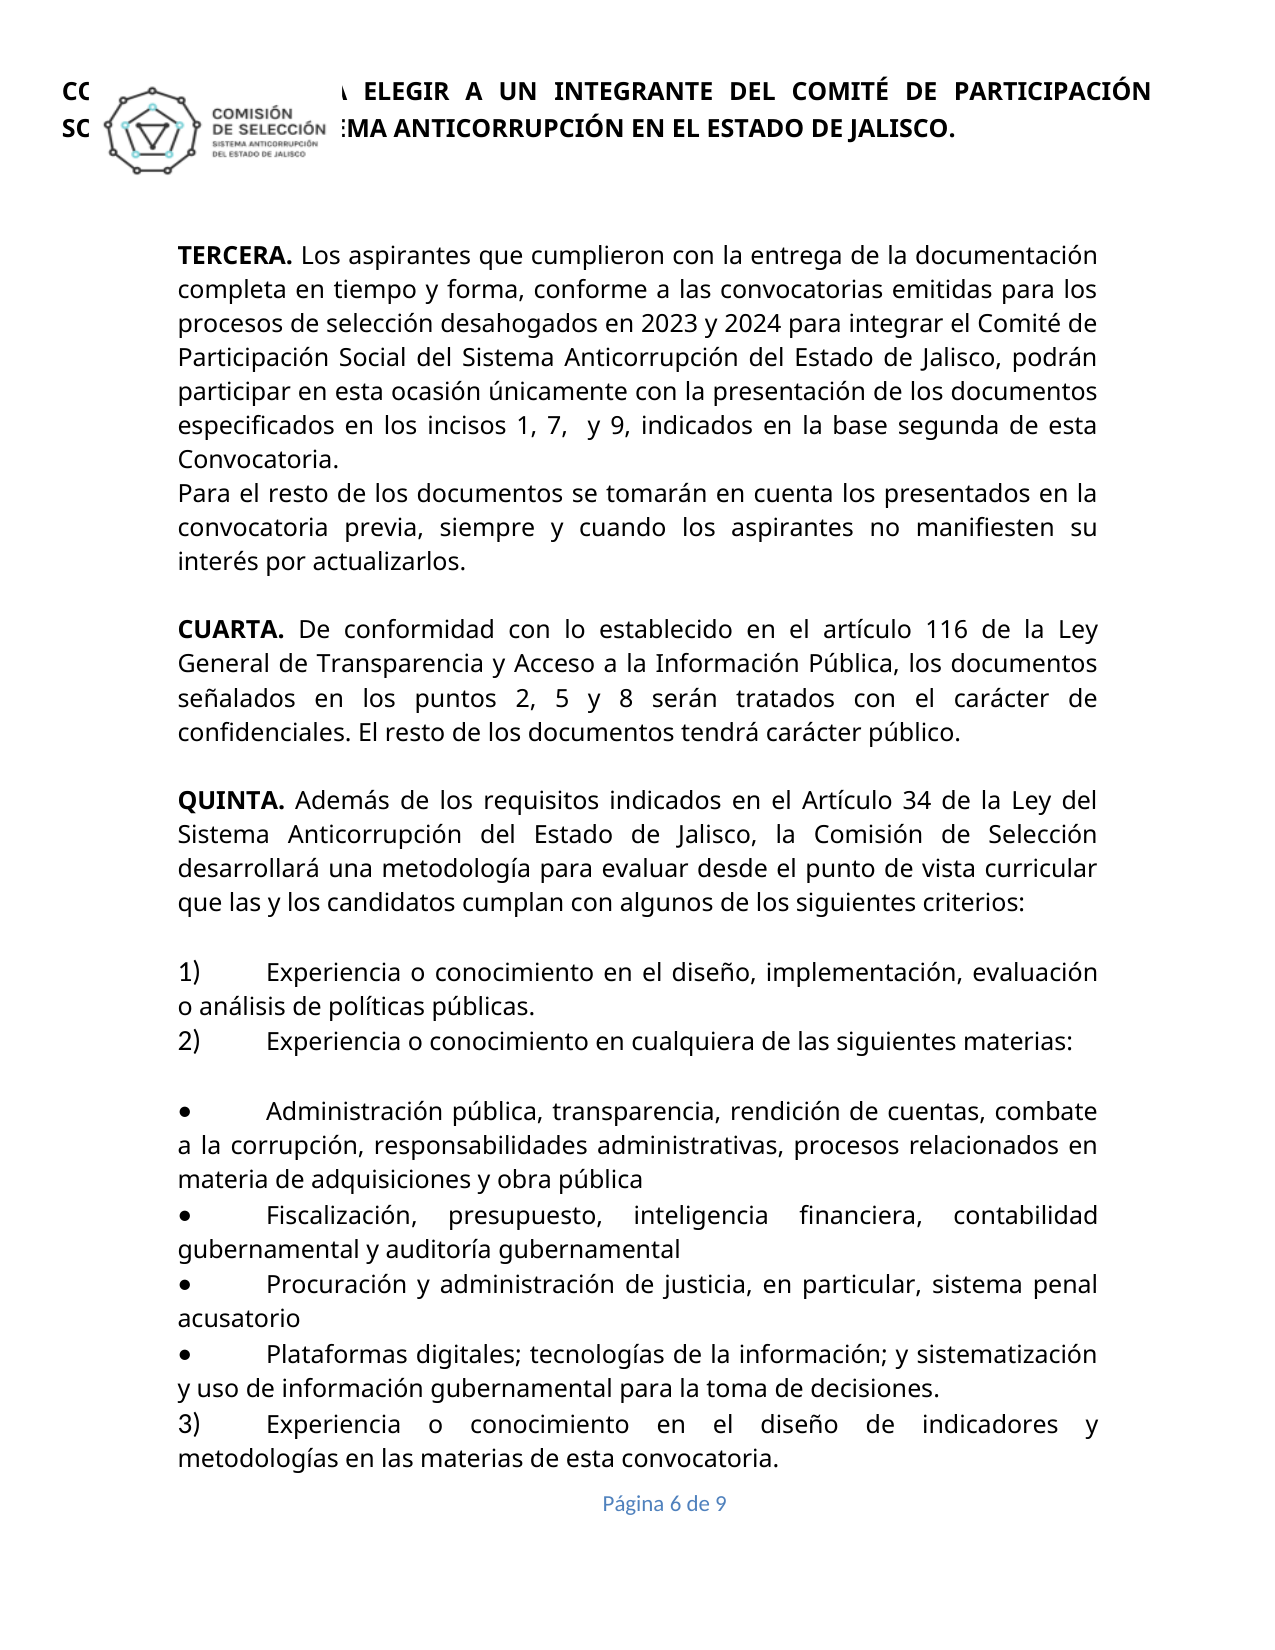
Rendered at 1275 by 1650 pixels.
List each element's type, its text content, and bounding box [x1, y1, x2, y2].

list Experiencia o conocimiento en el diseño, implementación, evaluación o análisis de políticas públicas. [177, 953, 1099, 1022]
list Experiencia o conocimiento en cualquiera de las siguientes materias: [177, 1022, 1099, 1058]
text CUARTA. De conformidad con lo establecido en el artículo 116 de la Ley General de Transparencia y Acceso a la Información Pública, los documentos señalados en los puntos 2, 5 y 8 serán tratados con el carácter de confidenciales. El resto de los documentos tendrá carácter público. [177, 612, 1099, 748]
list Procuración y administración de justicia, en particular, sistema penal acusatorio [177, 1266, 1099, 1335]
list Fiscalización, presupuesto, inteligencia financiera, contabilidad gubernamental y auditoría gubernamental [177, 1196, 1099, 1266]
text TERCERA. Los aspirantes que cumplieron con la entrega de la documentación completa en tiempo y forma, conforme a las convocatorias emitidas para los procesos de selección desahogados en 2023 y 2024 para integrar el Comité de Participación Social del Sistema Anticorrupción del Estado de Jalisco, podrán participar en esta ocasión únicamente con la presentación de los documentos especificados en los incisos 1, 7, y 9, indicados en la base segunda de esta Convocatoria. [177, 237, 1099, 476]
list Experiencia o conocimiento en el diseño de indicadores y metodologías en las materias de esta convocatoria. [177, 1405, 1099, 1474]
list Plataformas digitales; tecnologías de la información; y sistematización y uso de información gubernamental para la toma de decisiones. [177, 1335, 1099, 1405]
list Administración pública, transparencia, rendición de cuentas, combate a la corrupción, responsabilidades administrativas, procesos relacionados en materia de adquisiciones y obra pública [177, 1092, 1099, 1196]
text QUINTA. Además de los requisitos indicados en el Artículo 34 de la Ley del Sistema Anticorrupción del Estado de Jalisco, la Comisión de Selección desarrollará una metodología para evaluar desde el punto de vista curricular que las y los candidatos cumplan con algunos de los siguientes criterios: [177, 782, 1099, 919]
picture [85, 62, 342, 201]
text Para el resto de los documentos se tomarán en cuenta los presentados en la convocatoria previa, siempre y cuando los aspirantes no manifiesten su interés por actualizarlos. [177, 476, 1099, 578]
